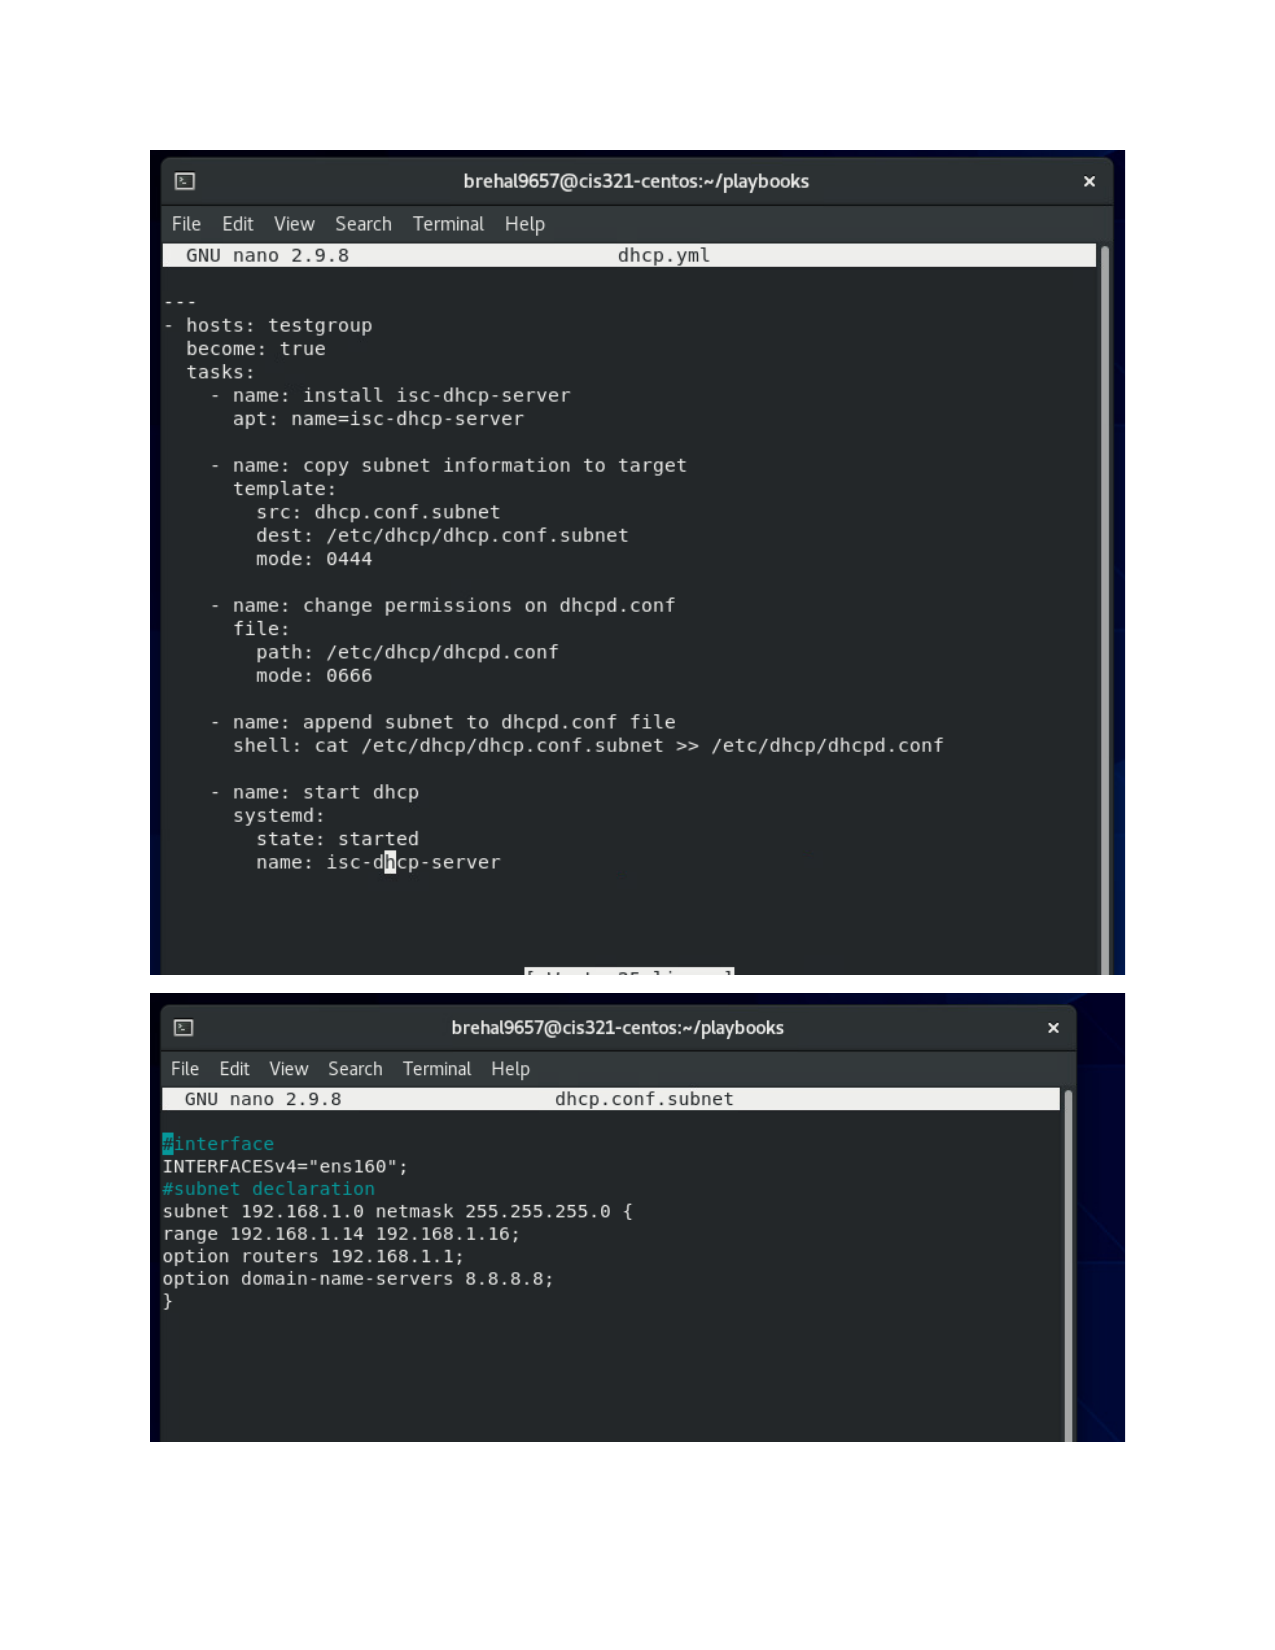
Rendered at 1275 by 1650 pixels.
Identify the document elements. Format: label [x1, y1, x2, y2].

picture [150, 150, 1125, 975]
picture [150, 993, 1125, 1442]
